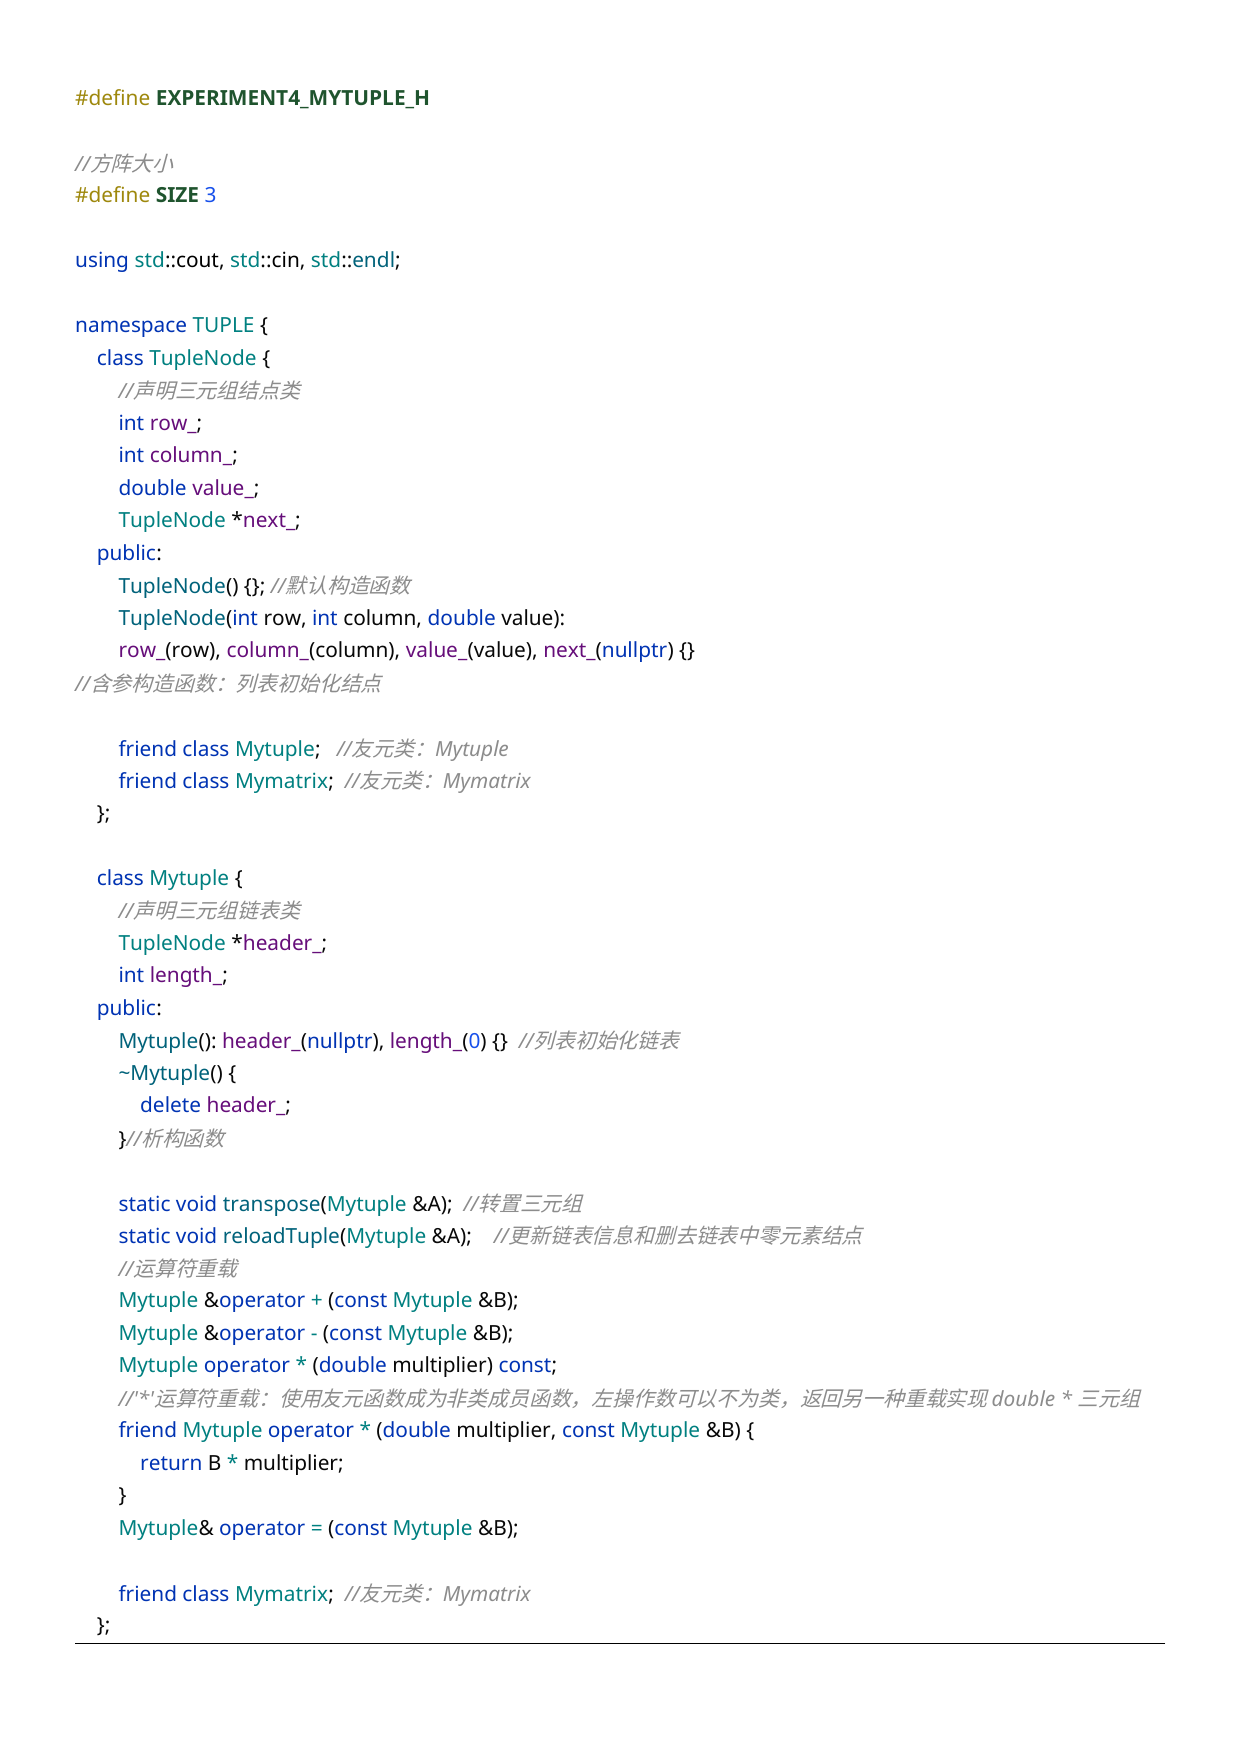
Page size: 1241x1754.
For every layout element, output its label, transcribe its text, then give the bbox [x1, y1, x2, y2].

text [75, 1413, 1165, 1643]
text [75, 81, 1165, 666]
text //含参构造函数：列表初始化结点 friend class Mytuple; //友元类：Mytuple friend class Mymatrix; //友元类：Mymatrix }; class Mytuple { //声明三元组链表类 TupleNode *header_; int length_; public: Mytuple(): header_(nullptr), length_(0) {} //列表初始化链表 ~Mytuple() { delete header_; }//析构函数 static void transpose(Mytuple &A); //转置三元组 static void reloadTuple(Mytuple &A); //更新链表信息和删去链表中零元素结点 //运算符重载 Mytuple &operator + (const Mytuple &B); Mytuple &operator - (const Mytuple &B); Mytuple operator * (double multiplier) const; //'*'运算符重载：使用友元函数成为非类成员函数，左操作数可以不为类，返回另一种重载实现double * 三元组 [75, 666, 1165, 1413]
